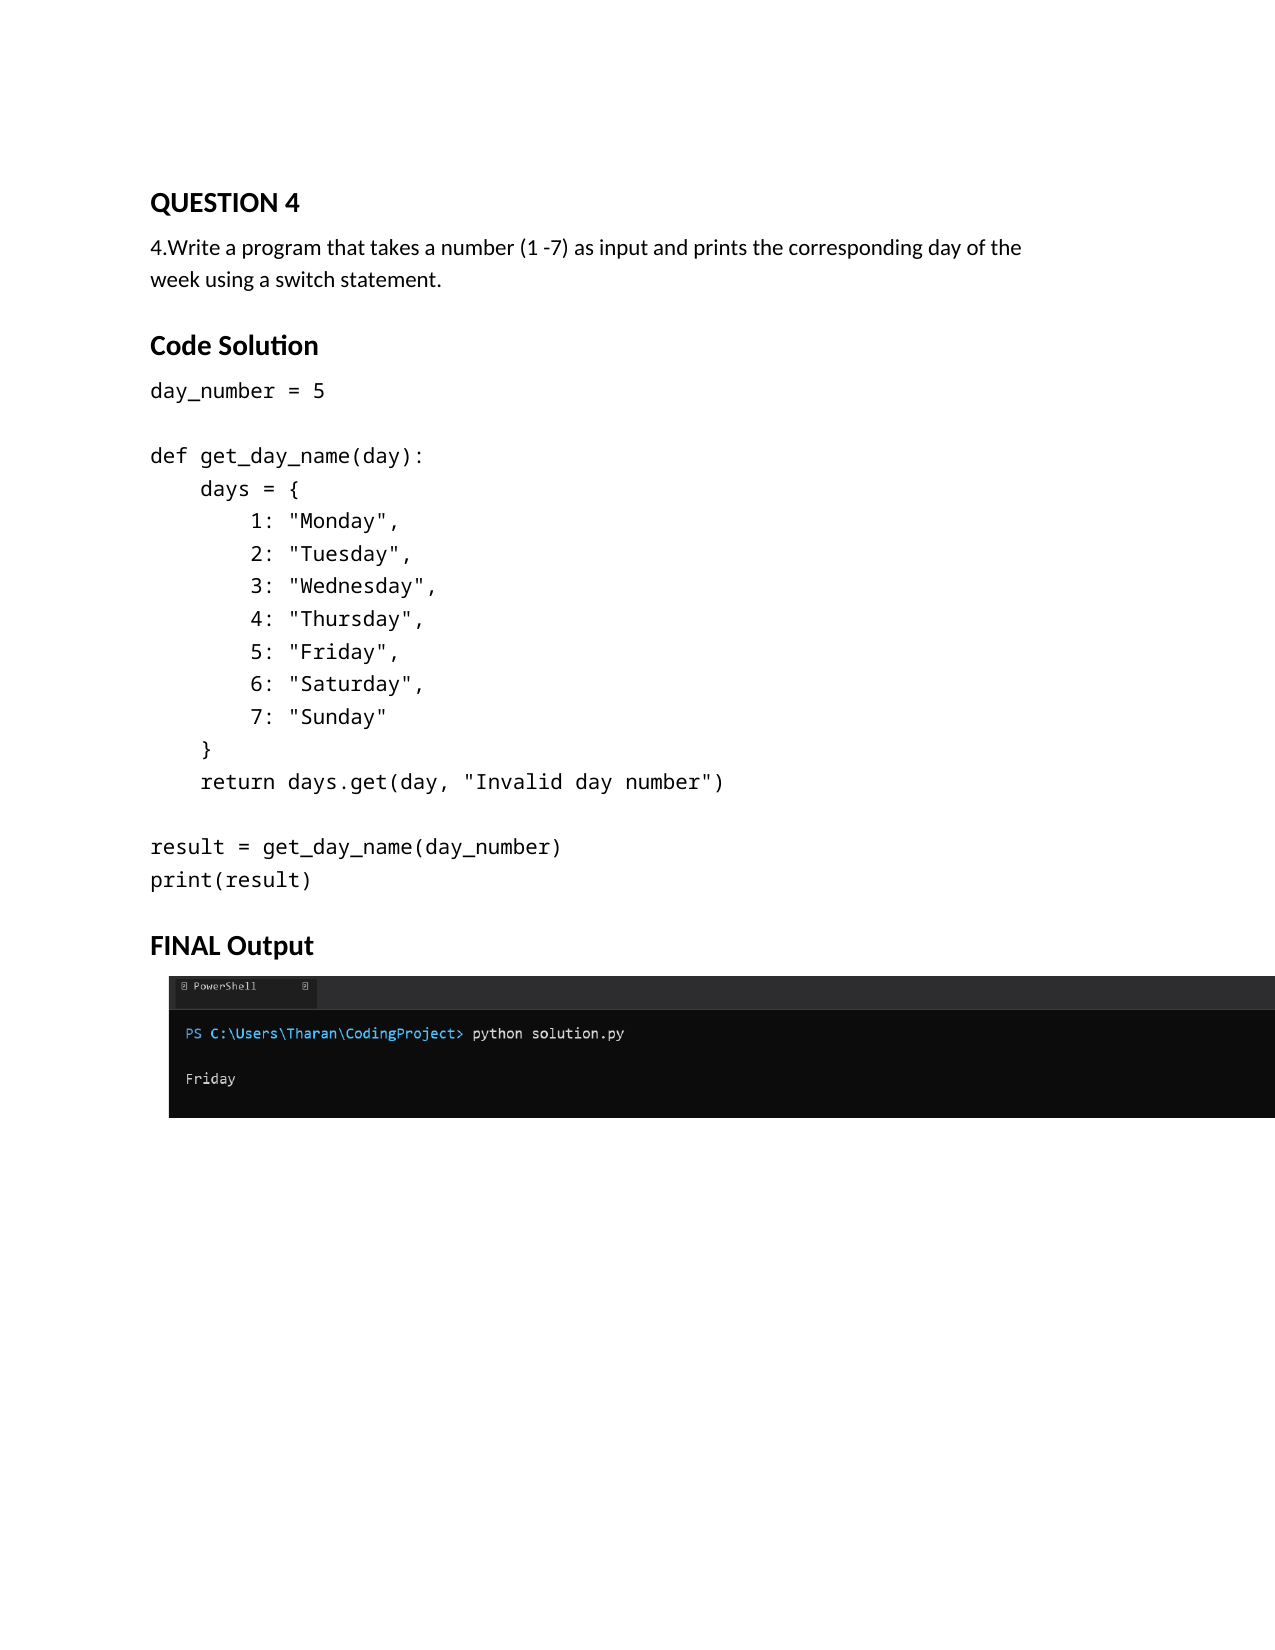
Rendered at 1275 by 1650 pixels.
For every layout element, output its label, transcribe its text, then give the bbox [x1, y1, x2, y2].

picture [168, 976, 1275, 1118]
subtitle QUESTION 4 [150, 184, 1064, 219]
text day_number = 5 def get_day_name(day): days = { 1: "Monday", 2: "Tuesday", 3: "Wednesday", 4: "Thursday", 5: "Friday", 6: "Saturday", 7: "Sunday" } return days.get(day, "Invalid day number") result = get_day_name(day_number) print(result) [150, 376, 1064, 893]
subtitle FINAL Output [150, 927, 1064, 962]
text 4.Write a program that takes a number (1 -7) as input and prints the corresponding day of the week using a switch statement. [150, 233, 1064, 293]
subtitle Code Solution [150, 327, 1064, 362]
